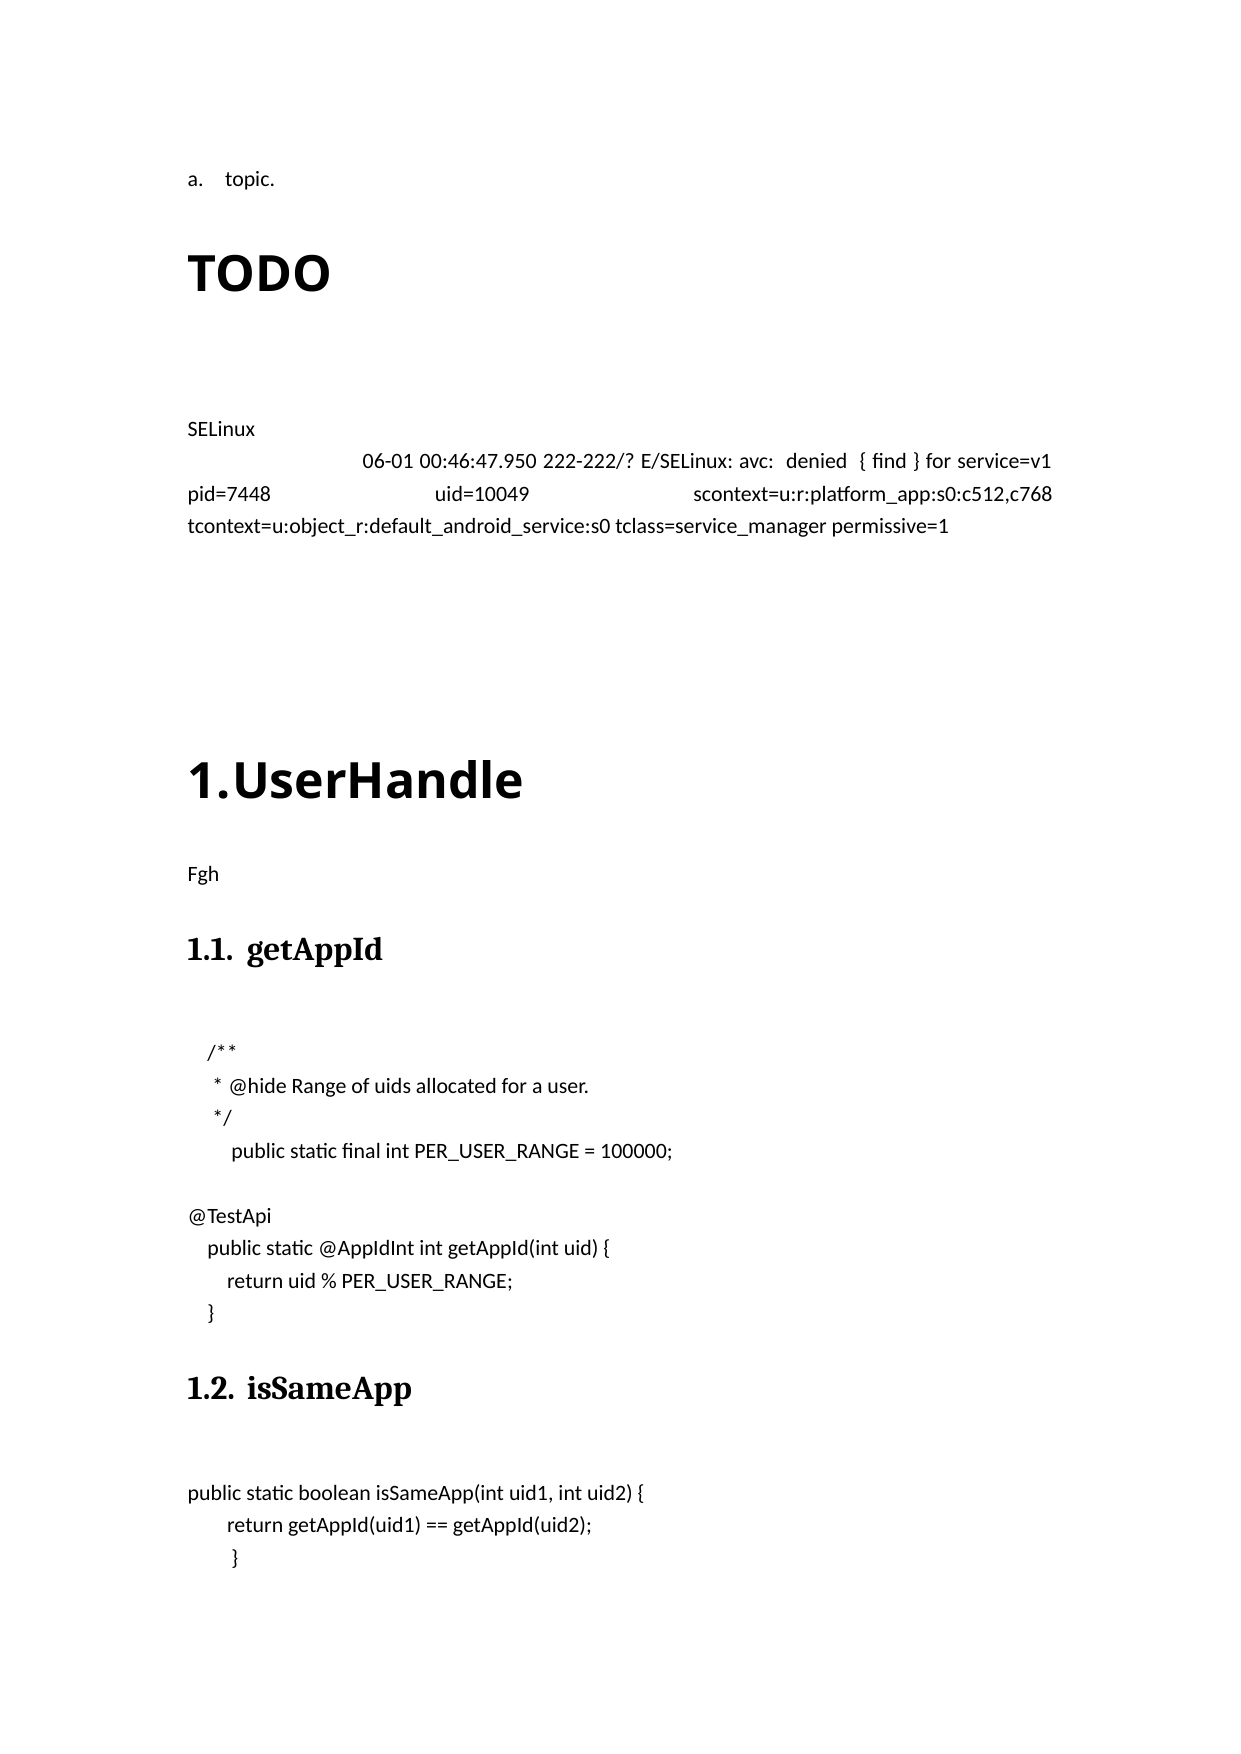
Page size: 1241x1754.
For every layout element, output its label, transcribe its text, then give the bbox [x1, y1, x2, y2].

text @TestApi [187, 1199, 1053, 1232]
text public static @AppIdInt int getAppId(int uid) { [187, 1232, 1053, 1264]
list topic. [187, 162, 1053, 194]
subtitle getAppId [187, 917, 1053, 982]
text } [187, 1541, 1053, 1574]
text * @hide Range of uids allocated for a user. [187, 1069, 1053, 1102]
text 06-01 00:46:47.950 222-222/? E/SELinux: avc: denied { find } for service=v1 pid=7448 uid=10049 scontext=u:r:platform_app:s0:c512,c768 tcontext=u:object_r:default_android_service:s0 tclass=service_manager permissive=1 [187, 444, 1053, 542]
text public static boolean isSameApp(int uid1, int uid2) { [187, 1476, 1053, 1509]
text */ [187, 1102, 1053, 1134]
subtitle isSameApp [187, 1356, 1053, 1421]
text return getAppId(uid1) == getAppId(uid2); [187, 1509, 1053, 1541]
text return uid % PER_USER_RANGE; [187, 1264, 1053, 1297]
text /** [187, 1037, 1053, 1069]
text } [187, 1297, 1053, 1329]
text Fgh [187, 857, 1053, 889]
text SELinux [187, 412, 1053, 444]
text public static final int PER_USER_RANGE = 100000; [187, 1134, 1053, 1167]
subtitle TODO [187, 224, 1053, 321]
subtitle UserHandle [187, 730, 1053, 828]
